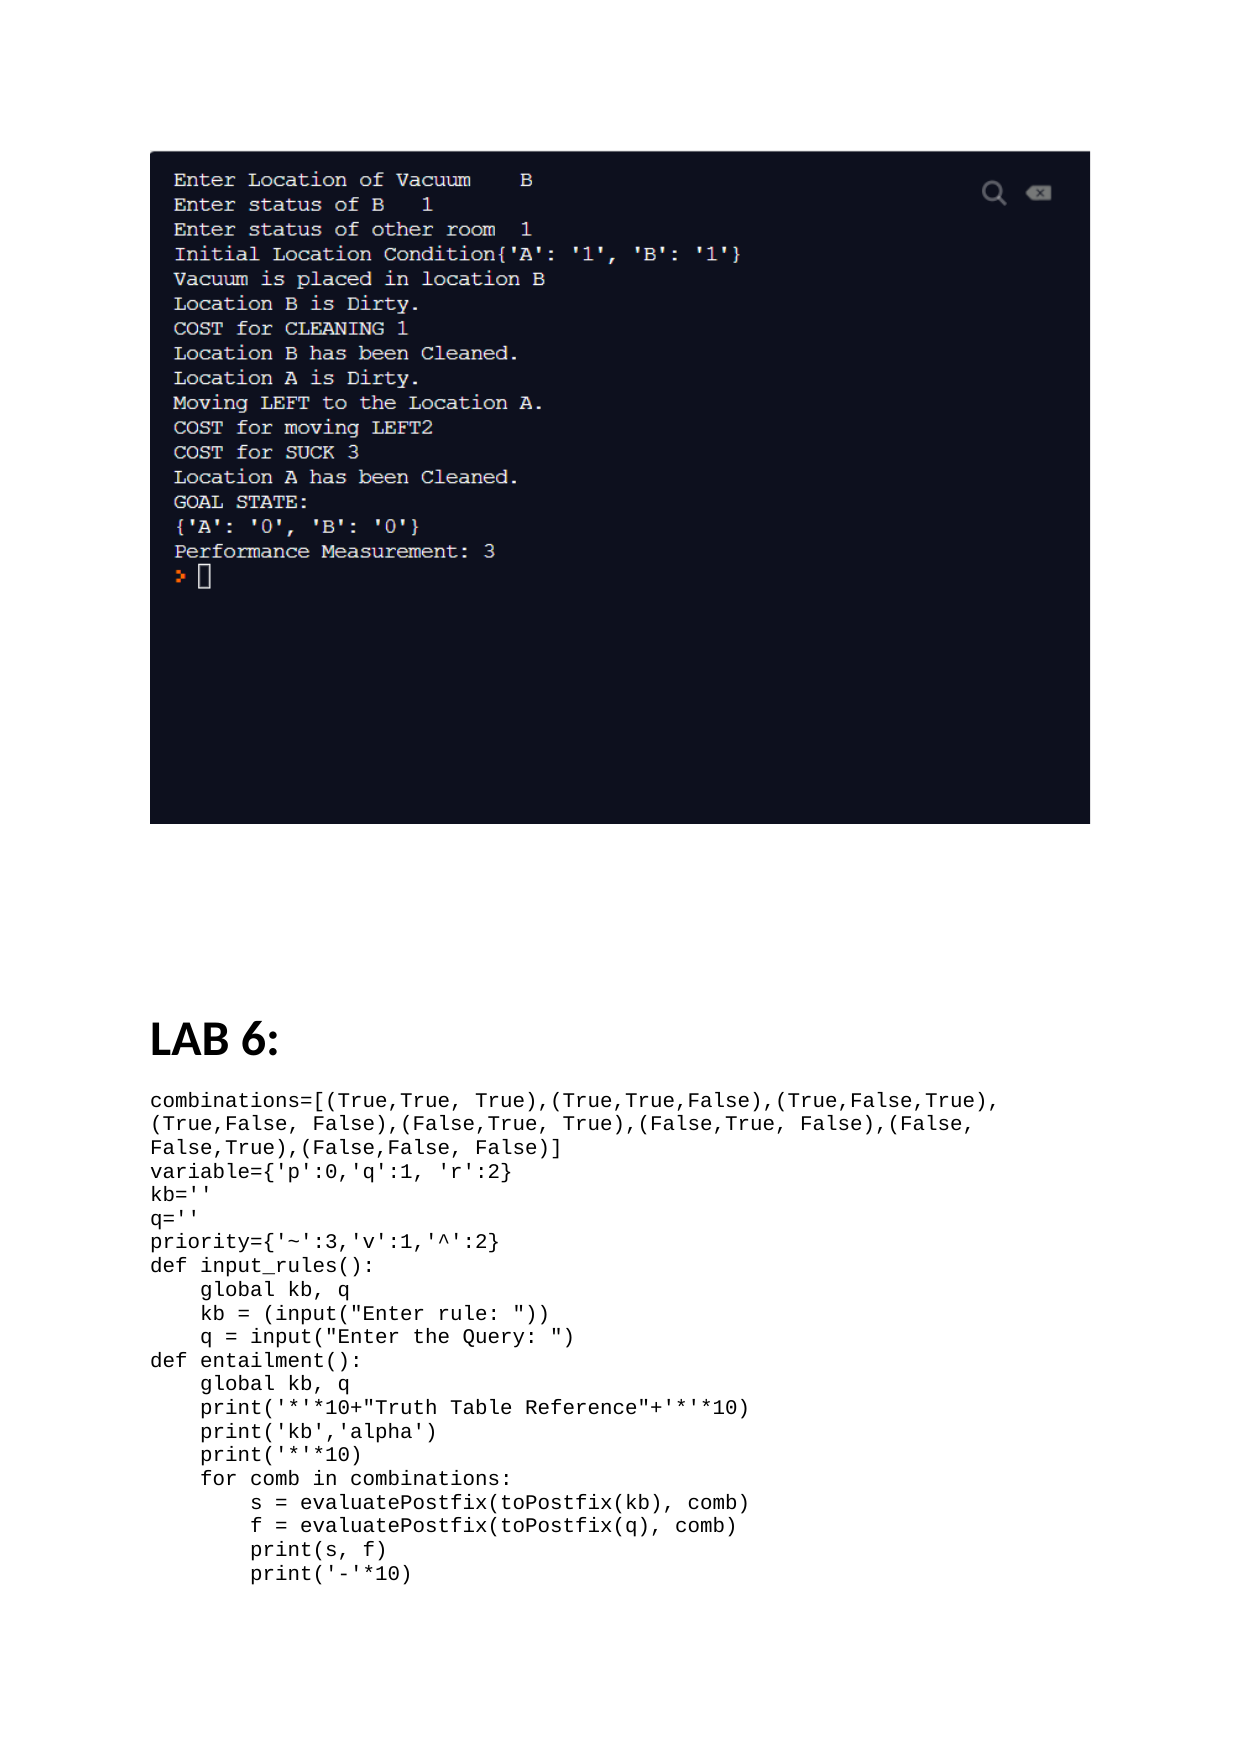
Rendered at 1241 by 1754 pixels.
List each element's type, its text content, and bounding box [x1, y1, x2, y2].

text global kb, q [150, 1373, 1090, 1397]
text print('kb','alpha') [150, 1421, 1090, 1444]
text print('*'*10) [150, 1444, 1090, 1468]
text q = input("Enter the Query: ") [150, 1326, 1090, 1350]
text f = evaluatePostfix(toPostfix(q), comb) [150, 1515, 1090, 1539]
text priority={'~':3,'v':1,'^':2} [150, 1232, 1090, 1255]
text kb = (input("Enter rule: ")) [150, 1302, 1090, 1326]
text combinations=[(True,True, True),(True,True,False),(True,False,True),(True,False, False),(False,True, True),(False,True, False),(False, False,True),(False,False, False)] [150, 1090, 1090, 1161]
text print('*'*10+"Truth Table Reference"+'*'*10) [150, 1397, 1090, 1421]
picture [150, 150, 1091, 824]
text kb='' [150, 1184, 1090, 1208]
text def input_rules(): [150, 1255, 1090, 1279]
text for comb in combinations: [150, 1468, 1090, 1492]
text q='' [150, 1208, 1090, 1232]
text variable={'p':0,'q':1, 'r':2} [150, 1161, 1090, 1184]
text print('-'*10) [150, 1563, 1090, 1586]
text print(s, f) [150, 1539, 1090, 1563]
text s = evaluatePostfix(toPostfix(kb), comb) [150, 1492, 1090, 1515]
text LAB 6: [150, 1007, 1090, 1068]
text def entailment(): [150, 1350, 1090, 1373]
text global kb, q [150, 1279, 1090, 1302]
